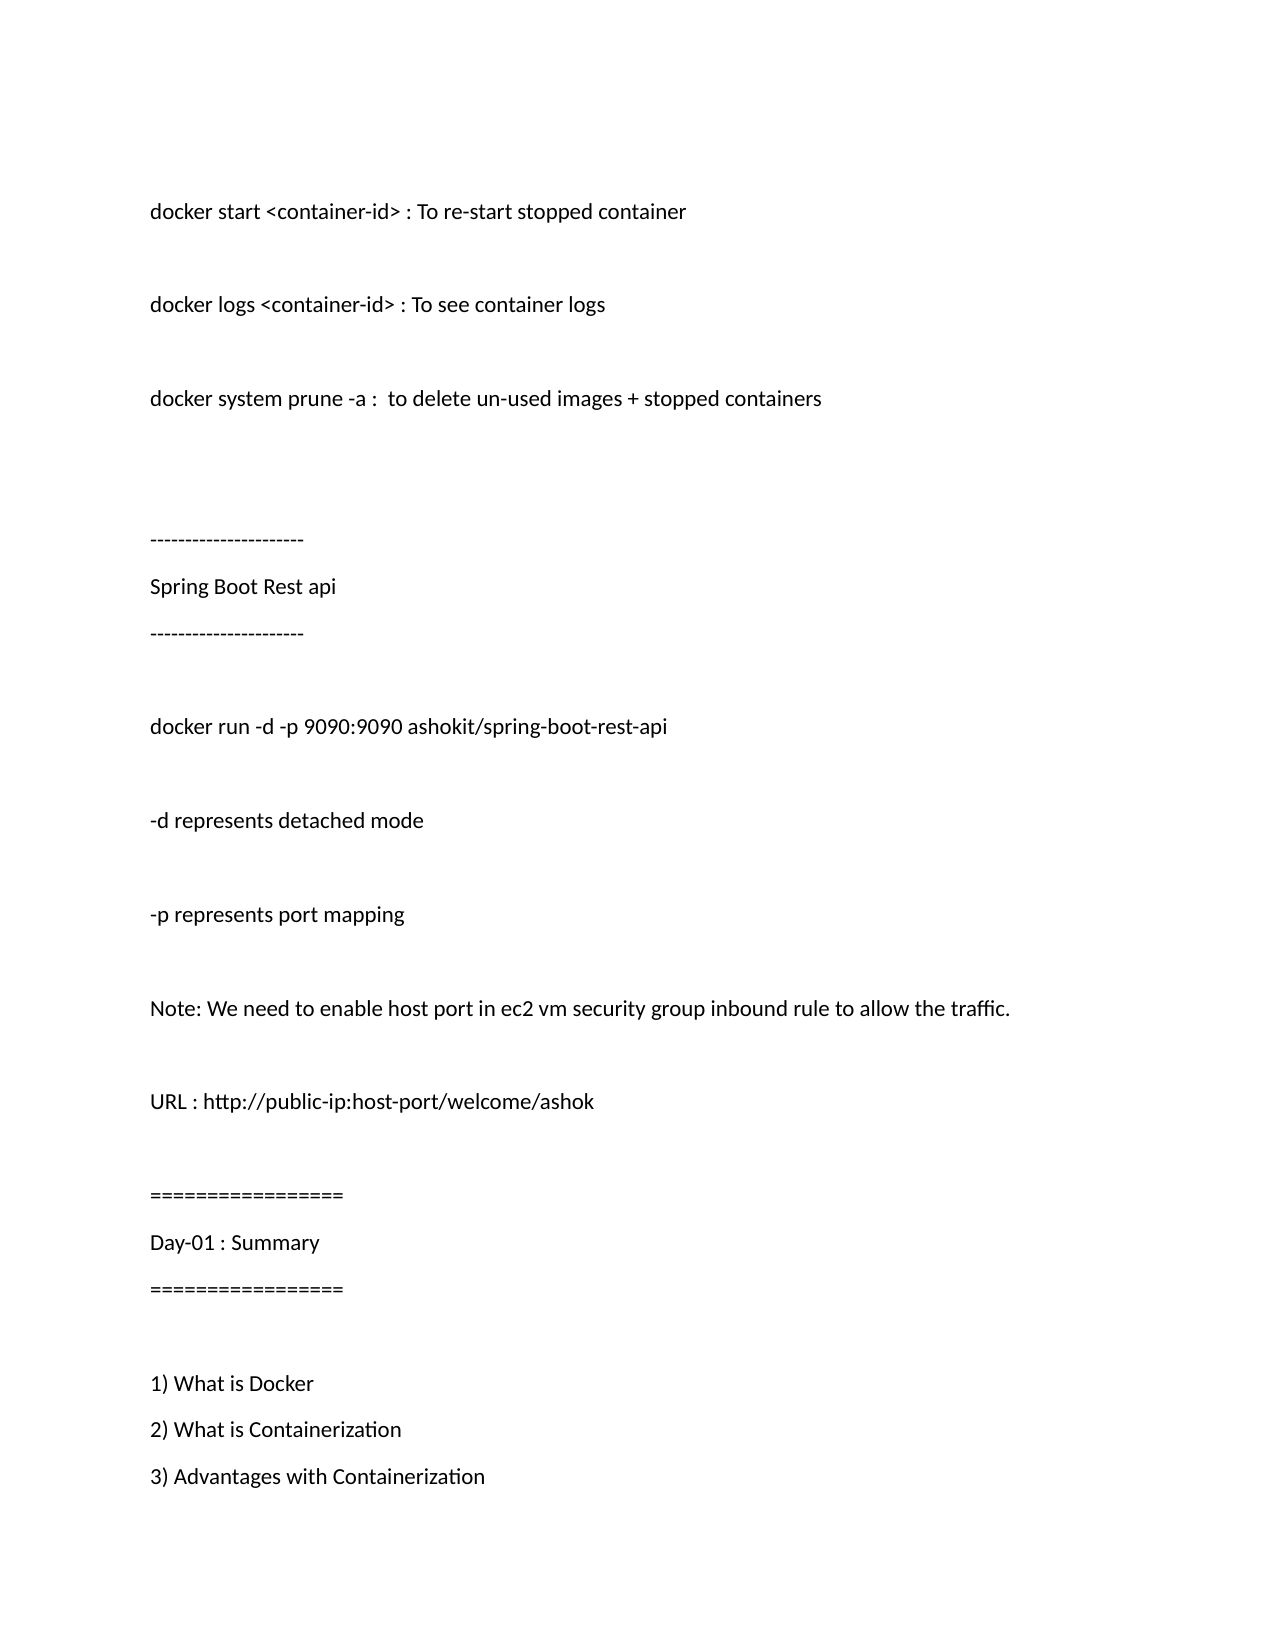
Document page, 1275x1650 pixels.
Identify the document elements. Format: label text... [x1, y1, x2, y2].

text 1) What is Docker [150, 1369, 1125, 1397]
text docker run -d -p 9090:9090 ashokit/spring-boot-rest-api [150, 712, 1125, 741]
text Day-01 : Summary [150, 1228, 1125, 1256]
text ---------------------- [150, 525, 1125, 553]
text -d represents detached mode [150, 806, 1125, 834]
text 3) Advantages with Containerization [150, 1462, 1125, 1491]
text ================= [150, 1181, 1125, 1209]
text 2) What is Containerization [150, 1416, 1125, 1444]
text -p represents port mapping [150, 900, 1125, 928]
text docker start <container-id> : To re-start stopped container [150, 197, 1125, 225]
text URL : http://public-ip:host-port/welcome/ashok [150, 1087, 1125, 1116]
text docker logs <container-id> : To see container logs [150, 291, 1125, 319]
text ---------------------- [150, 619, 1125, 647]
text Spring Boot Rest api [150, 572, 1125, 600]
text ================= [150, 1275, 1125, 1303]
text Note: We need to enable host port in ec2 vm security group inbound rule to allow the traffic. [150, 994, 1125, 1022]
text docker system prune -a : to delete un-used images + stopped containers [150, 384, 1125, 412]
